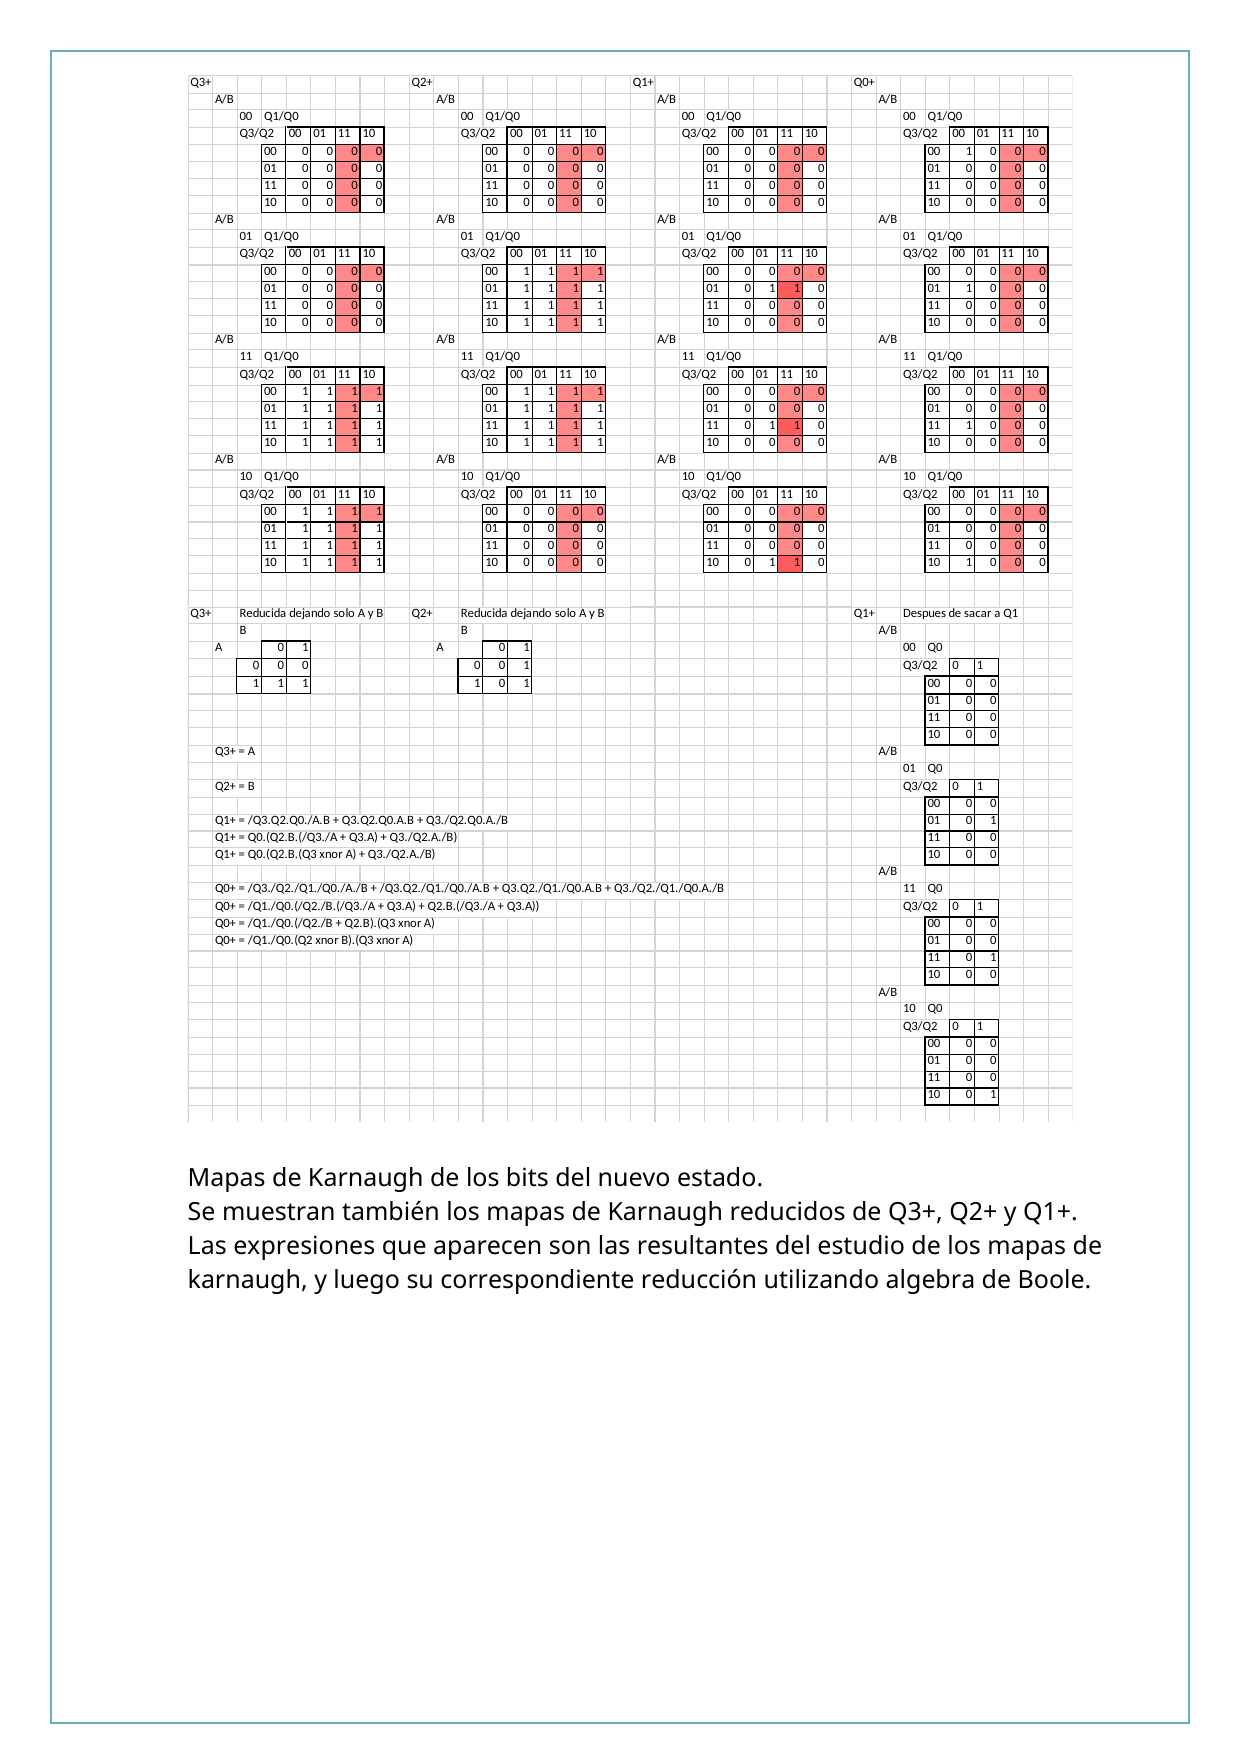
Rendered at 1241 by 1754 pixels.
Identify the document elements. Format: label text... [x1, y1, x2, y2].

text Mapas de Karnaugh de los bits del nuevo estado. [112, 1159, 1164, 1193]
text Se muestran también los mapas de Karnaugh reducidos de Q3+, Q2+ y Q1+. [112, 1193, 1164, 1228]
text Las expresiones que aparecen son las resultantes del estudio de los mapas de karnaugh, y luego su correspondiente reducción utilizando algebra de Boole. [187, 1228, 1164, 1296]
